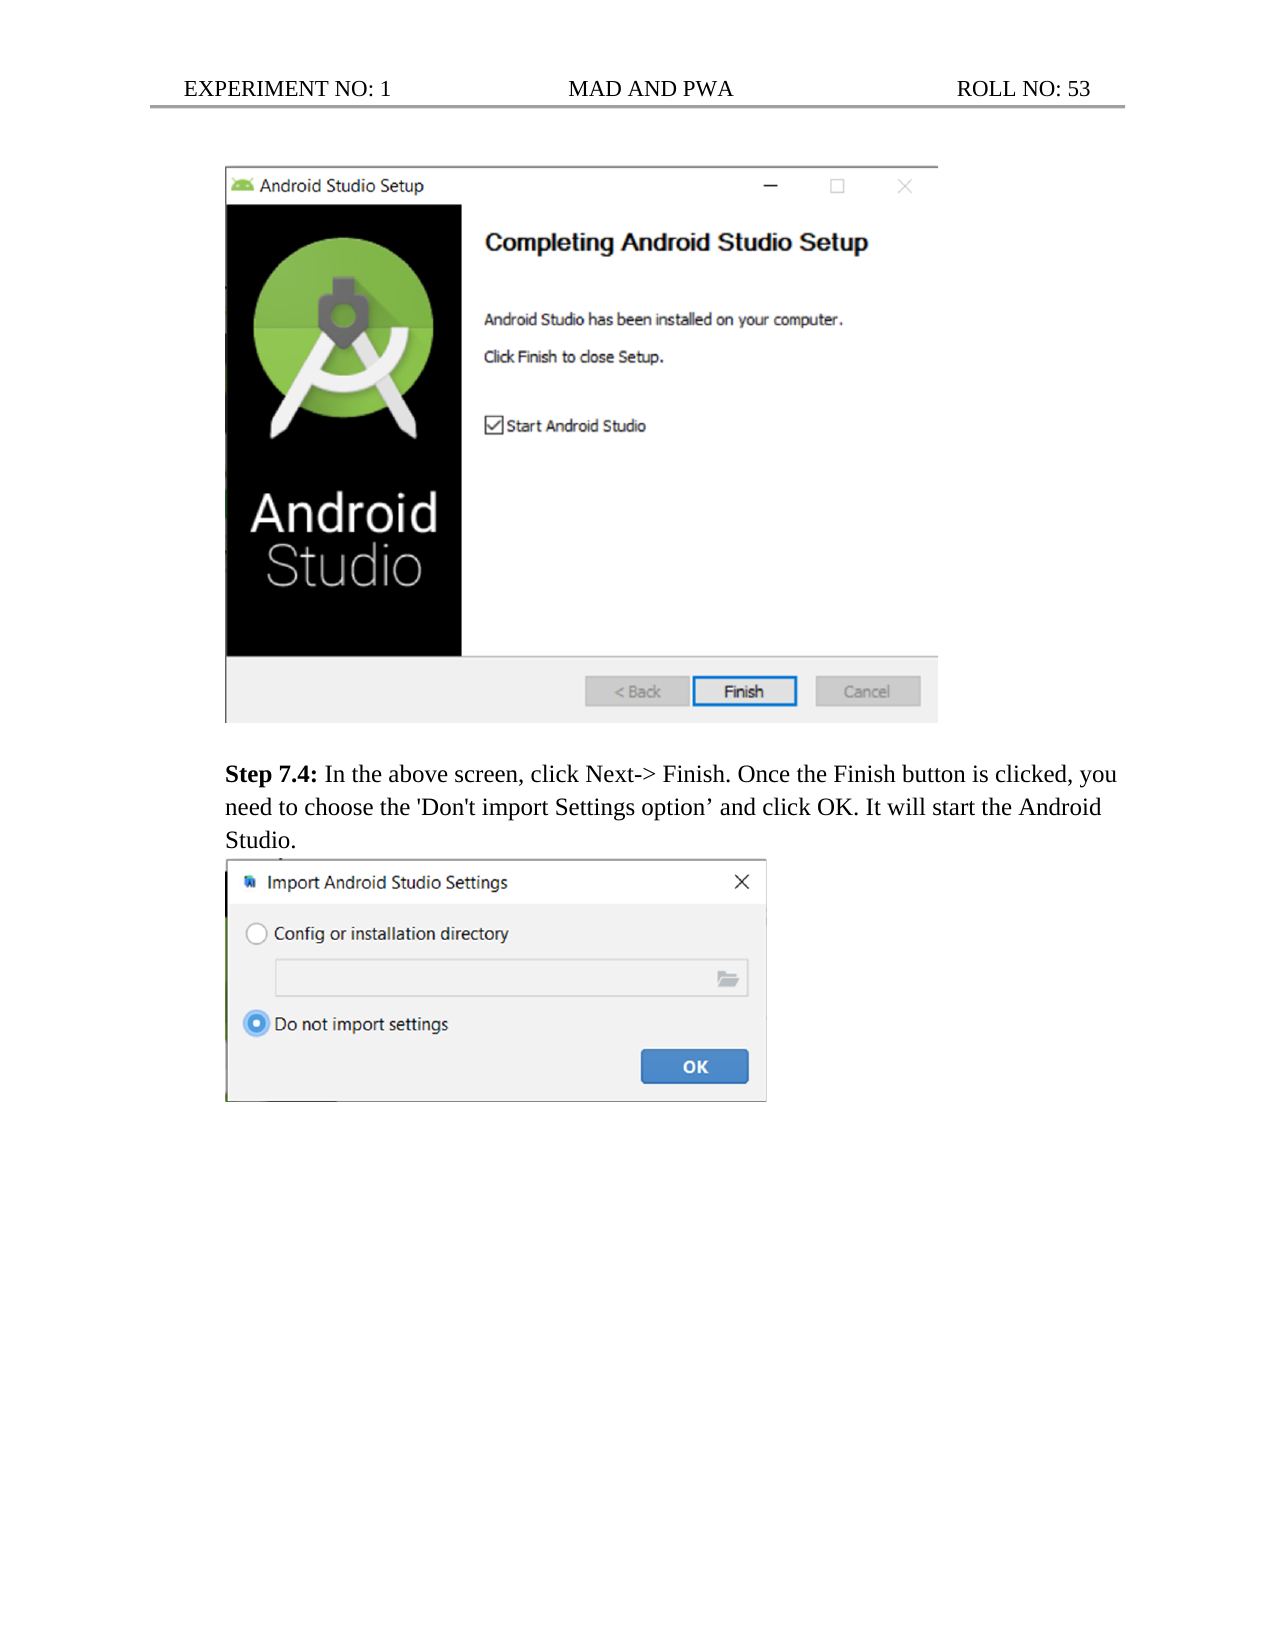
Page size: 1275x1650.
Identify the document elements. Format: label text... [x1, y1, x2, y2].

picture [225, 858, 767, 1102]
text Step 7.4: In the above screen, click Next-> Finish. Once the Finish button is clicked, you need to choose the 'Don't import Settings option’ and click OK. It will start the Android Studio. [225, 759, 1125, 854]
picture [225, 165, 939, 723]
